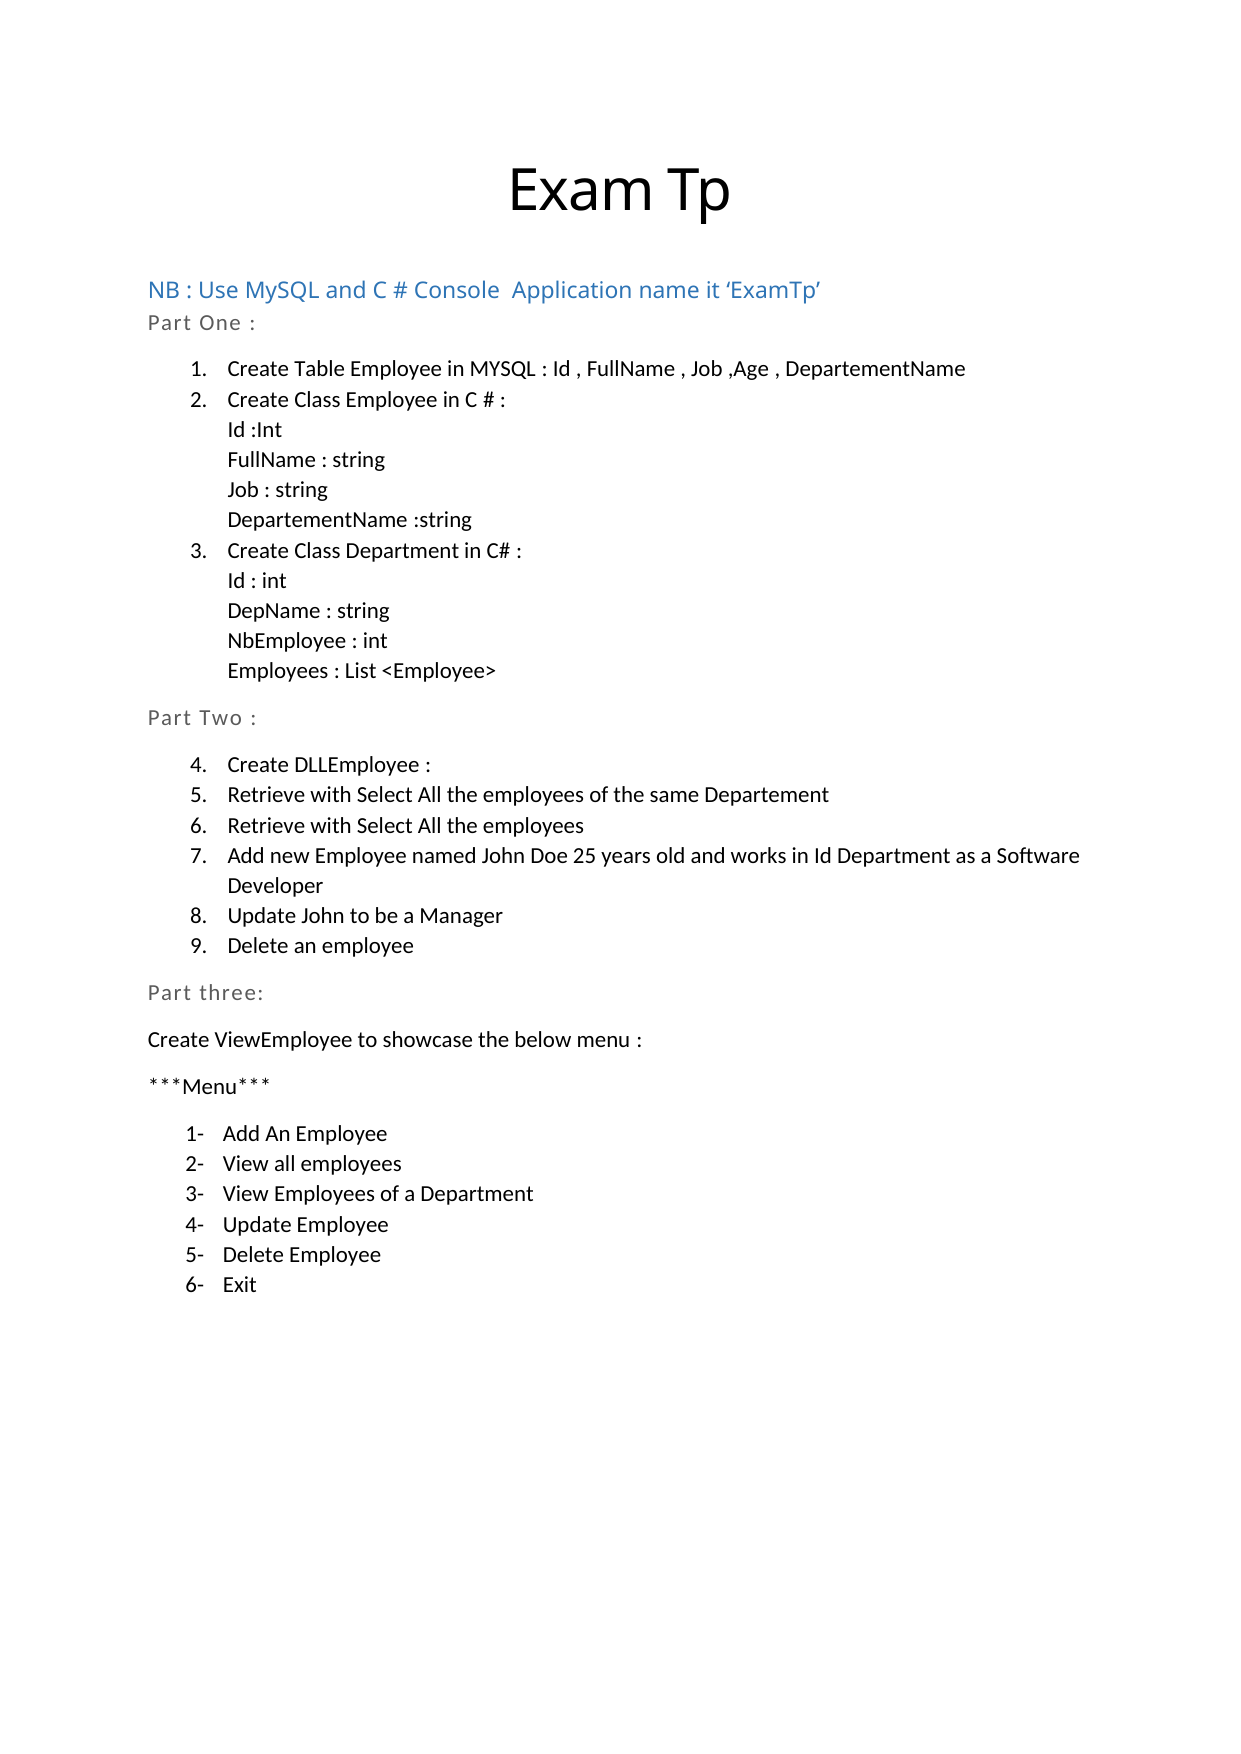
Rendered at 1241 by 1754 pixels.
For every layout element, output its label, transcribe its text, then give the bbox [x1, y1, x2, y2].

list View all employees [185, 1149, 1093, 1177]
subtitle NB : Use MySQL and C # Console Application name it ‘ExamTp’ [148, 274, 1093, 305]
subtitle Part Two : [148, 703, 1093, 732]
list Delete Employee [185, 1240, 1093, 1268]
list Create DLLEmployee : [190, 750, 1093, 778]
list Create Class Employee in C # : [190, 385, 1093, 413]
list Employees : List <Employee> [227, 657, 1093, 685]
list Job : string [227, 475, 1093, 503]
list Id :Int [227, 415, 1093, 443]
text Create ViewEmployee to showcase the below menu : [148, 1025, 1093, 1053]
list Update John to be a Manager [190, 901, 1093, 929]
list Add new Employee named John Doe 25 years old and works in Id Department as a Software Developer [190, 841, 1093, 899]
subtitle Part One : [148, 308, 1093, 336]
list DepartementName :string [227, 506, 1093, 534]
text ***Menu*** [148, 1072, 1093, 1100]
list DepName : string [227, 596, 1093, 624]
list FullName : string [227, 445, 1093, 473]
list Retrieve with Select All the employees of the same Departement [190, 781, 1093, 809]
subtitle Part three: [148, 978, 1093, 1007]
list Exit [185, 1270, 1093, 1298]
list View Employees of a Department [185, 1179, 1093, 1208]
list Create Class Department in C# : [190, 536, 1093, 564]
list Id : int [227, 566, 1093, 594]
list Update Employee [185, 1210, 1093, 1238]
list Retrieve with Select All the employees [190, 811, 1093, 839]
title Exam Tp [148, 148, 1093, 227]
list Delete an employee [190, 932, 1093, 960]
list Add An Employee [185, 1119, 1093, 1147]
list NbEmployee : int [227, 626, 1093, 654]
list Create Table Employee in MYSQL : Id , FullName , Job ,Age , DepartementName [190, 354, 1093, 383]
